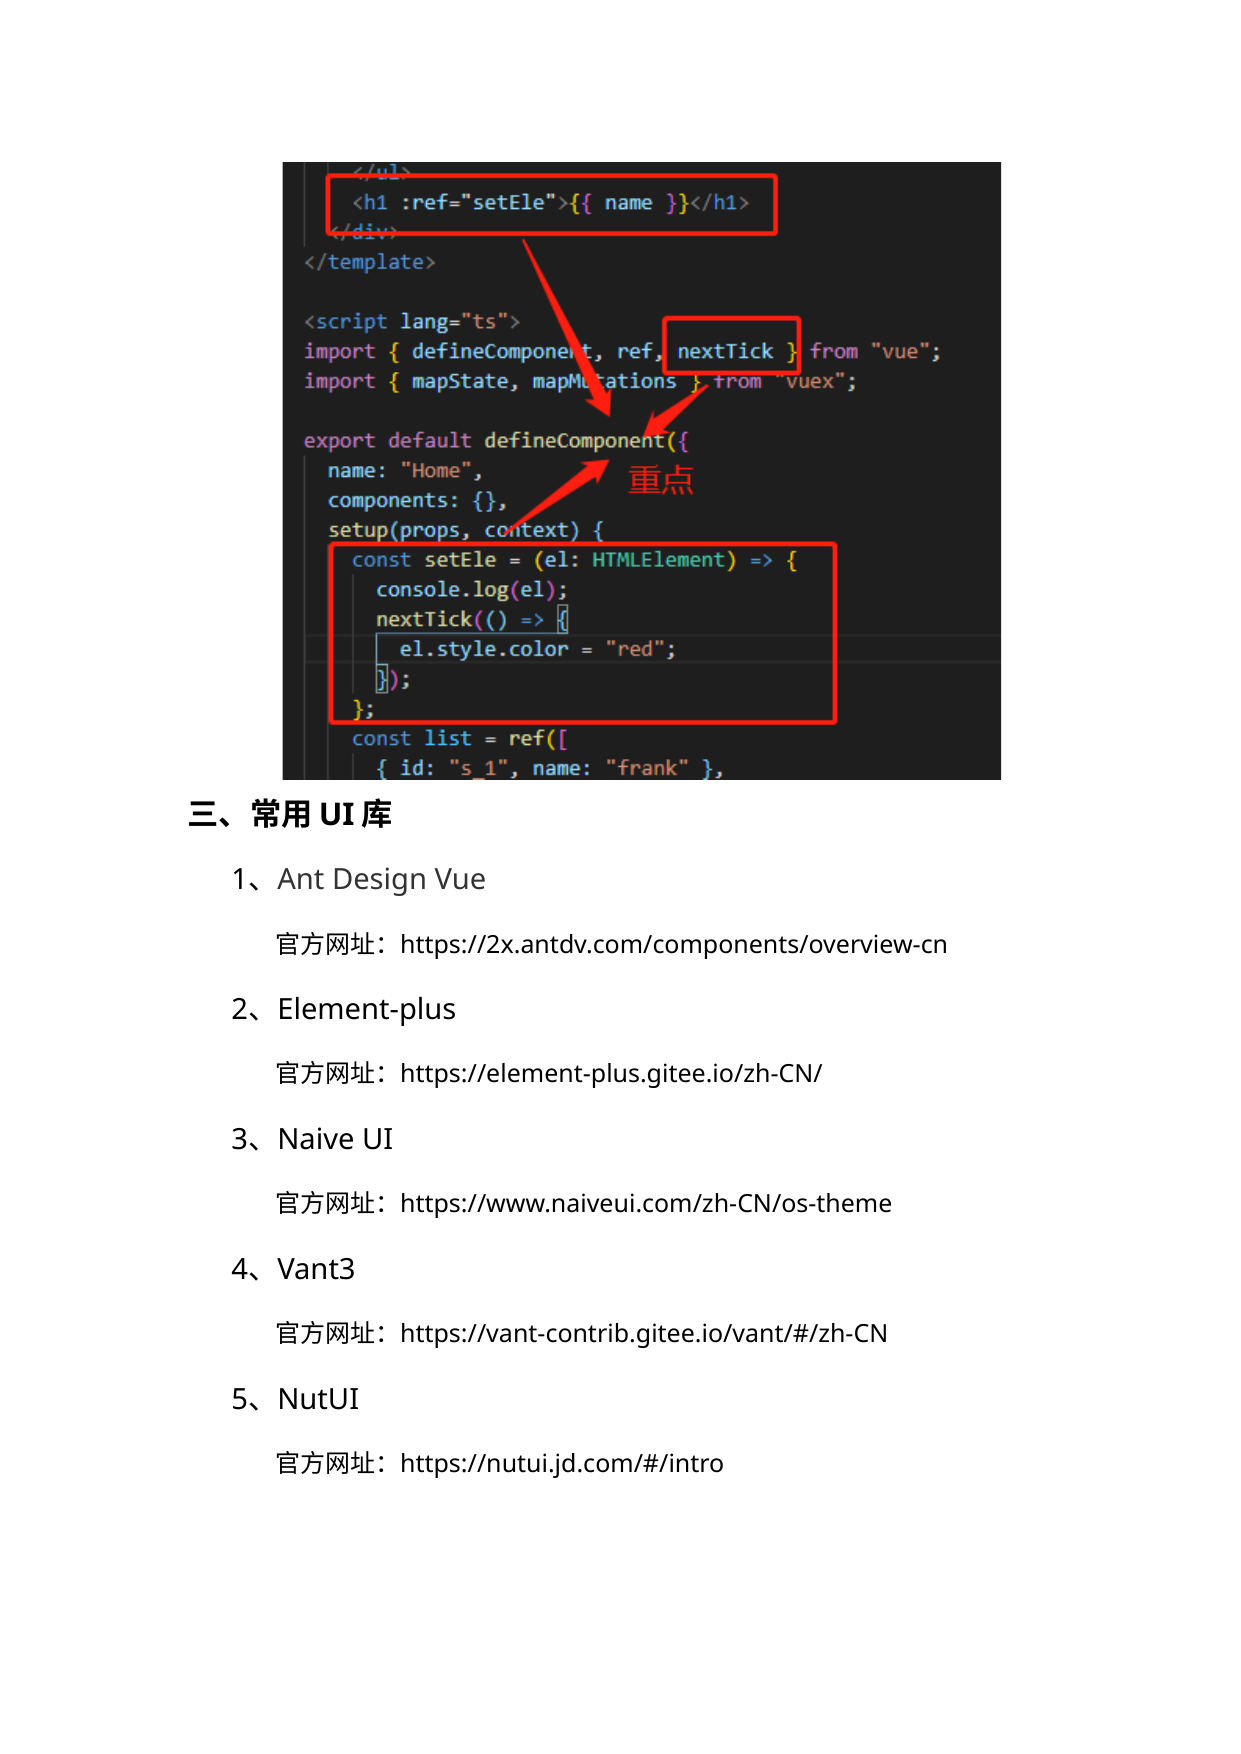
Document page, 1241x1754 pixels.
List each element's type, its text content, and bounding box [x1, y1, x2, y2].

text 5、NutUI [187, 1364, 1053, 1429]
text 3、Naive UI [231, 1104, 1053, 1169]
text 1、Ant Design Vue 官方网址：https://2x.antdv.com/components/overview-cn [187, 844, 1053, 974]
text 官方网址：https://vant-contrib.gitee.io/vant/#/zh-CN [231, 1299, 1053, 1364]
picture [282, 162, 1002, 780]
text 三、常用UI库 [187, 779, 1053, 844]
text 官方网址：https://element-plus.gitee.io/zh-CN/ [231, 1039, 1053, 1104]
text 官方网址：https://nutui.jd.com/#/intro [231, 1429, 1053, 1494]
text 官方网址：https://www.naiveui.com/zh-CN/os-theme 4、Vant3 [231, 1169, 1053, 1299]
text 2、Element-plus [231, 974, 1053, 1039]
